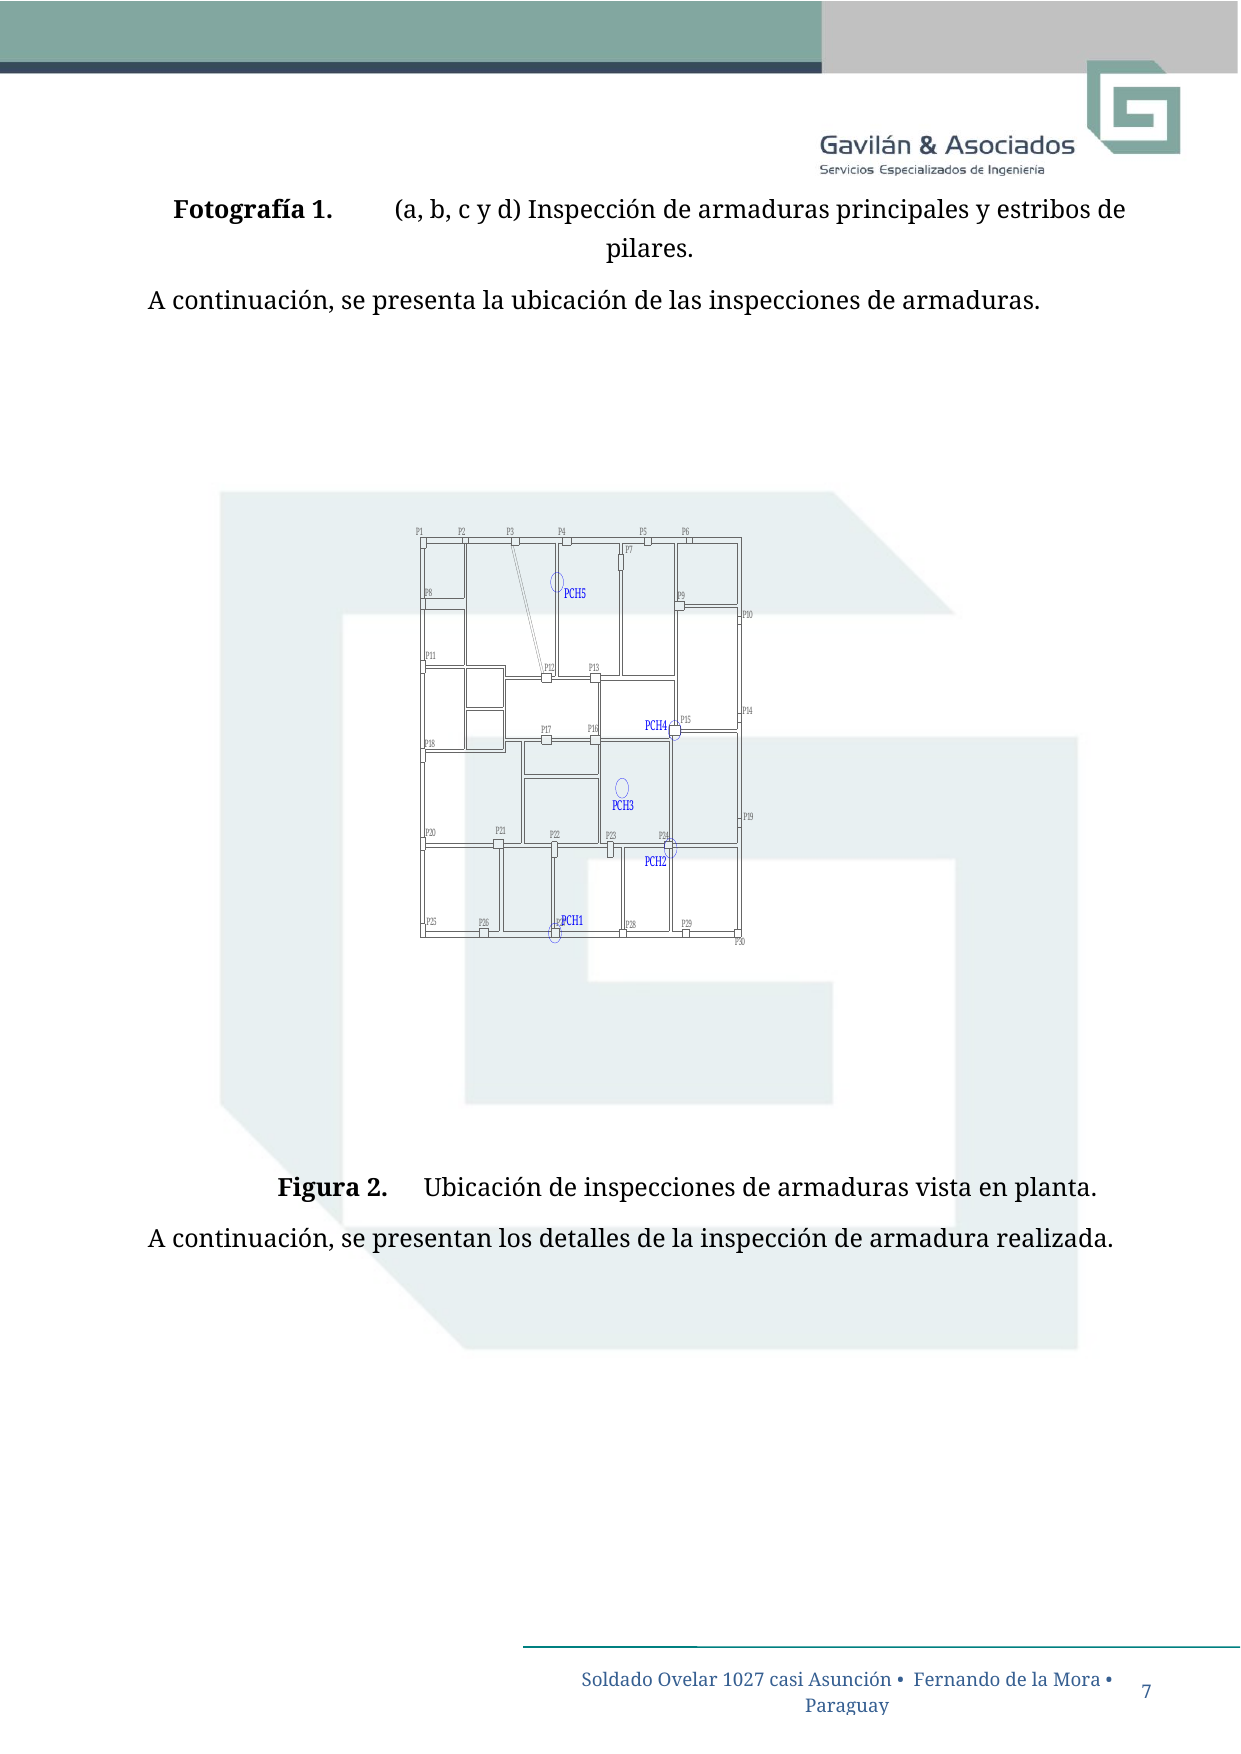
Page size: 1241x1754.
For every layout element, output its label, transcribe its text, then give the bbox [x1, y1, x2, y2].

picture [0, 1, 1238, 179]
picture [0, 358, 1241, 1484]
text (a, b, c y d) Inspección de armaduras principales y estribos de pilares. [148, 192, 1152, 265]
text Ubicación de inspecciones de armaduras vista en planta. [223, 1169, 1152, 1203]
text A continuación, se presenta la ubicación de las inspecciones de armaduras. [148, 283, 1152, 317]
text A continuación, se presentan los detalles de la inspección de armadura realizada. [148, 1221, 1152, 1255]
